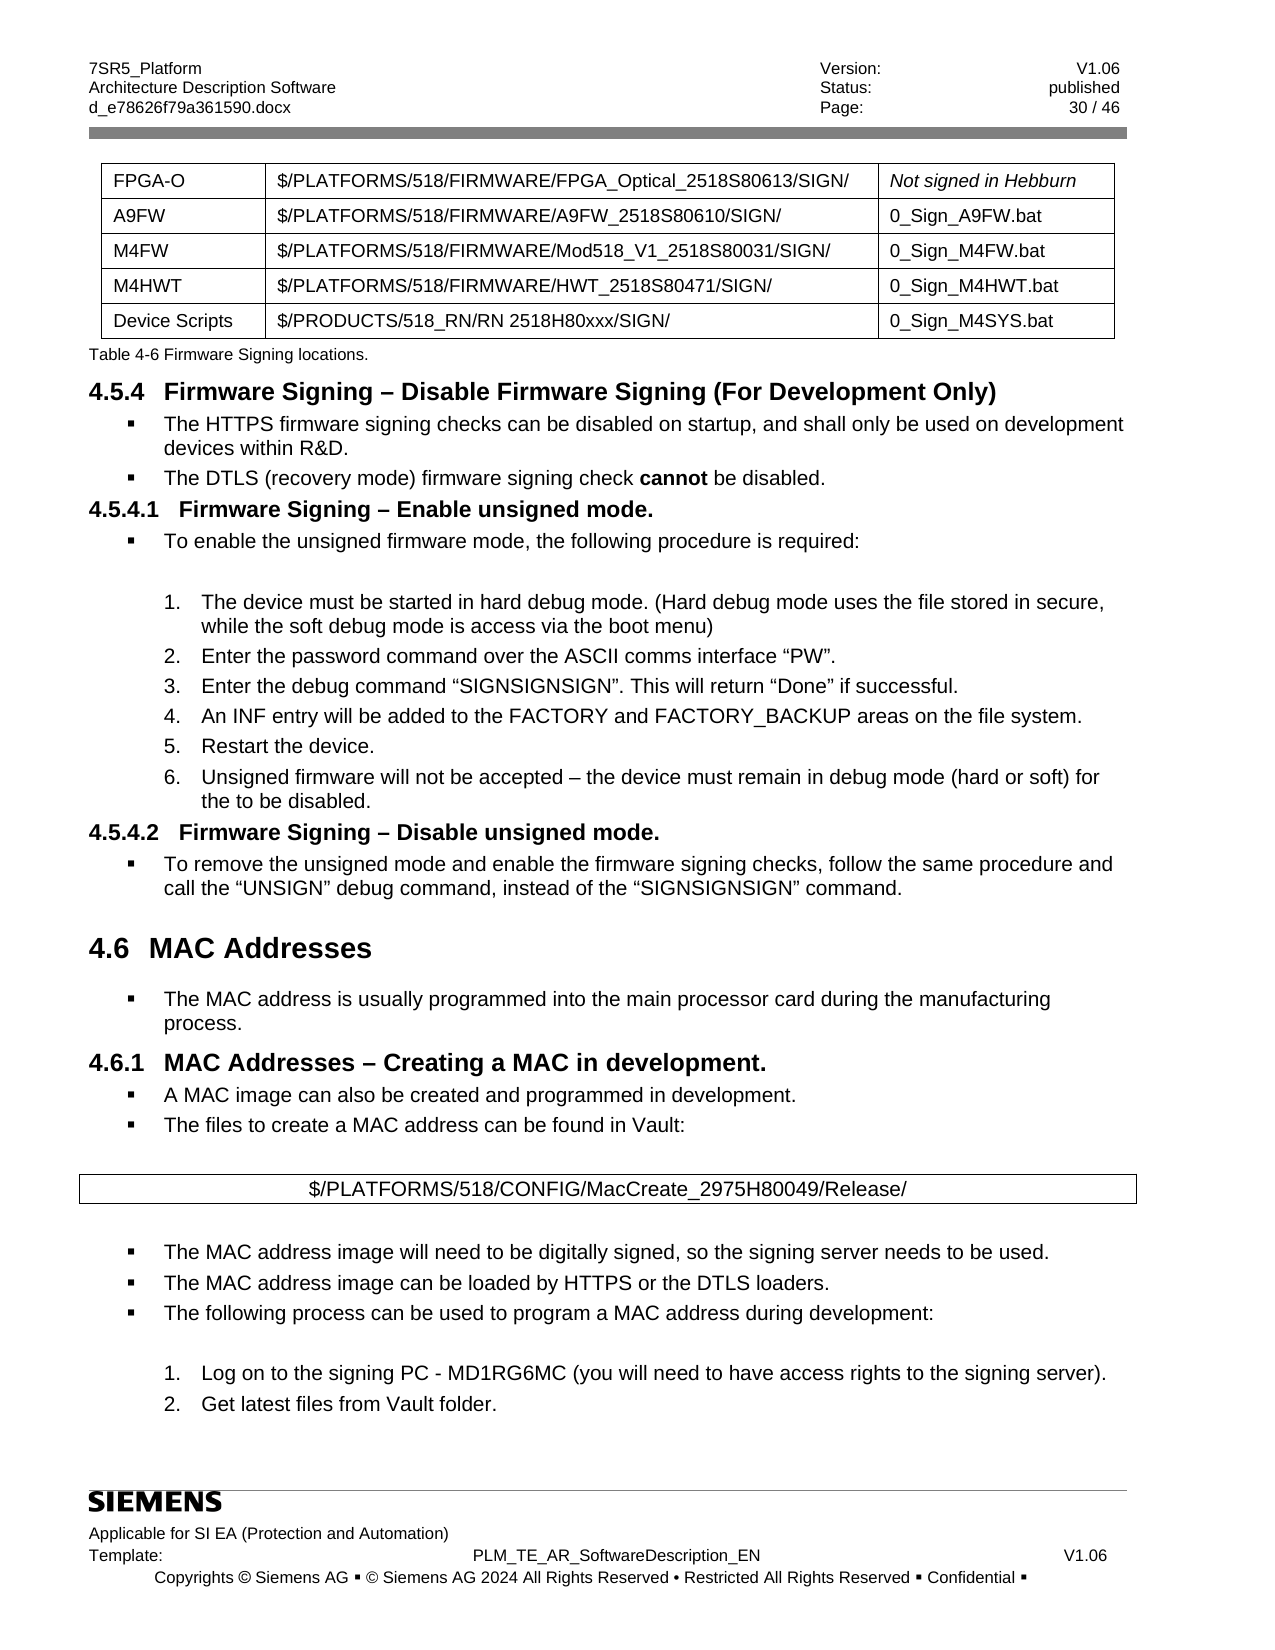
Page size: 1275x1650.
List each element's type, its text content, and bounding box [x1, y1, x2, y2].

table_cell M4HWT [102, 269, 265, 303]
list The HTTPS firmware signing checks can be disabled on startup, and shall only be used on development devices within R&D. [126, 412, 1127, 460]
table_cell $/PRODUCTS/518_RN/RN 2518H80xxx/SIGN/ [266, 304, 878, 338]
subtitle MAC Addresses [89, 931, 1127, 964]
subtitle Firmware Signing – Disable Firmware Signing (For Development Only) [89, 377, 1127, 406]
list Unsigned firmware will not be accepted – the device must remain in debug mode (hard or soft) for the to be disabled. [164, 764, 1127, 812]
picture [88, 1491, 222, 1512]
list Enter the debug command “SIGNSIGNSIGN”. This will return “Done” if successful. [164, 674, 1127, 698]
table_cell 0_Sign_M4FW.bat [879, 234, 1114, 268]
list To remove the unsigned mode and enable the firmware signing checks, follow the same procedure and call the “UNSIGN” debug command, instead of the “SIGNSIGNSIGN” command. [126, 851, 1127, 899]
table_cell Device Scripts [102, 304, 265, 338]
list The device must be started in hard debug mode. (Hard debug mode uses the file stored in secure, while the soft debug mode is access via the boot menu) [164, 589, 1127, 637]
table_cell 0_Sign_A9FW.bat [879, 199, 1114, 233]
table_cell $/PLATFORMS/518/FIRMWARE/A9FW_2518S80610/SIGN/ [266, 199, 878, 233]
list The MAC address image will need to be digitally signed, so the signing server needs to be used. [126, 1240, 1127, 1264]
list An INF entry will be added to the FACTORY and FACTORY_BACKUP areas on the file system. [164, 704, 1127, 728]
table_cell M4FW [102, 234, 265, 268]
table_cell Not signed in Hebburn [879, 164, 1114, 197]
table_cell $/PLATFORMS/518/FIRMWARE/HWT_2518S80471/SIGN/ [266, 269, 878, 303]
list The following process can be used to program a MAC address during development: [126, 1301, 1127, 1325]
list Enter the password command over the ASCII comms interface “PW”. [164, 644, 1127, 668]
table_cell A9FW [102, 199, 265, 233]
subtitle Firmware Signing – Enable unsigned mode. [89, 496, 1127, 523]
table_cell 0_Sign_M4SYS.bat [879, 304, 1114, 338]
list The MAC address is usually programmed into the main processor card during the manufacturing process. [126, 987, 1127, 1035]
list The files to create a MAC address can be found in Vault: [126, 1113, 1127, 1137]
table_cell FPGA-O [102, 164, 265, 197]
list Log on to the signing PC - MD1RG6MC (you will need to have access rights to the signing server). [164, 1361, 1127, 1385]
table_cell 0_Sign_M4HWT.bat [879, 269, 1114, 303]
list Get latest files from Vault folder. [164, 1391, 1127, 1415]
list The DTLS (recovery mode) firmware signing check cannot be disabled. [126, 466, 1127, 490]
subtitle MAC Addresses – Creating a MAC in development. [89, 1048, 1127, 1076]
list The MAC address image can be loaded by HTTPS or the DTLS loaders. [126, 1270, 1127, 1294]
list A MAC image can also be created and programmed in development. [126, 1083, 1127, 1107]
list To enable the unsigned firmware mode, the following procedure is required: [126, 529, 1127, 553]
list Restart the device. [164, 734, 1127, 758]
table_cell $/PLATFORMS/518/FIRMWARE/FPGA_Optical_2518S80613/SIGN/ [266, 164, 878, 197]
text $/PLATFORMS/518/CONFIG/MacCreate_2975H80049/Release/ [80, 1175, 1136, 1203]
table_cell $/PLATFORMS/518/FIRMWARE/Mod518_V1_2518S80031/SIGN/ [266, 234, 878, 268]
subtitle Firmware Signing – Disable unsigned mode. [89, 819, 1127, 845]
